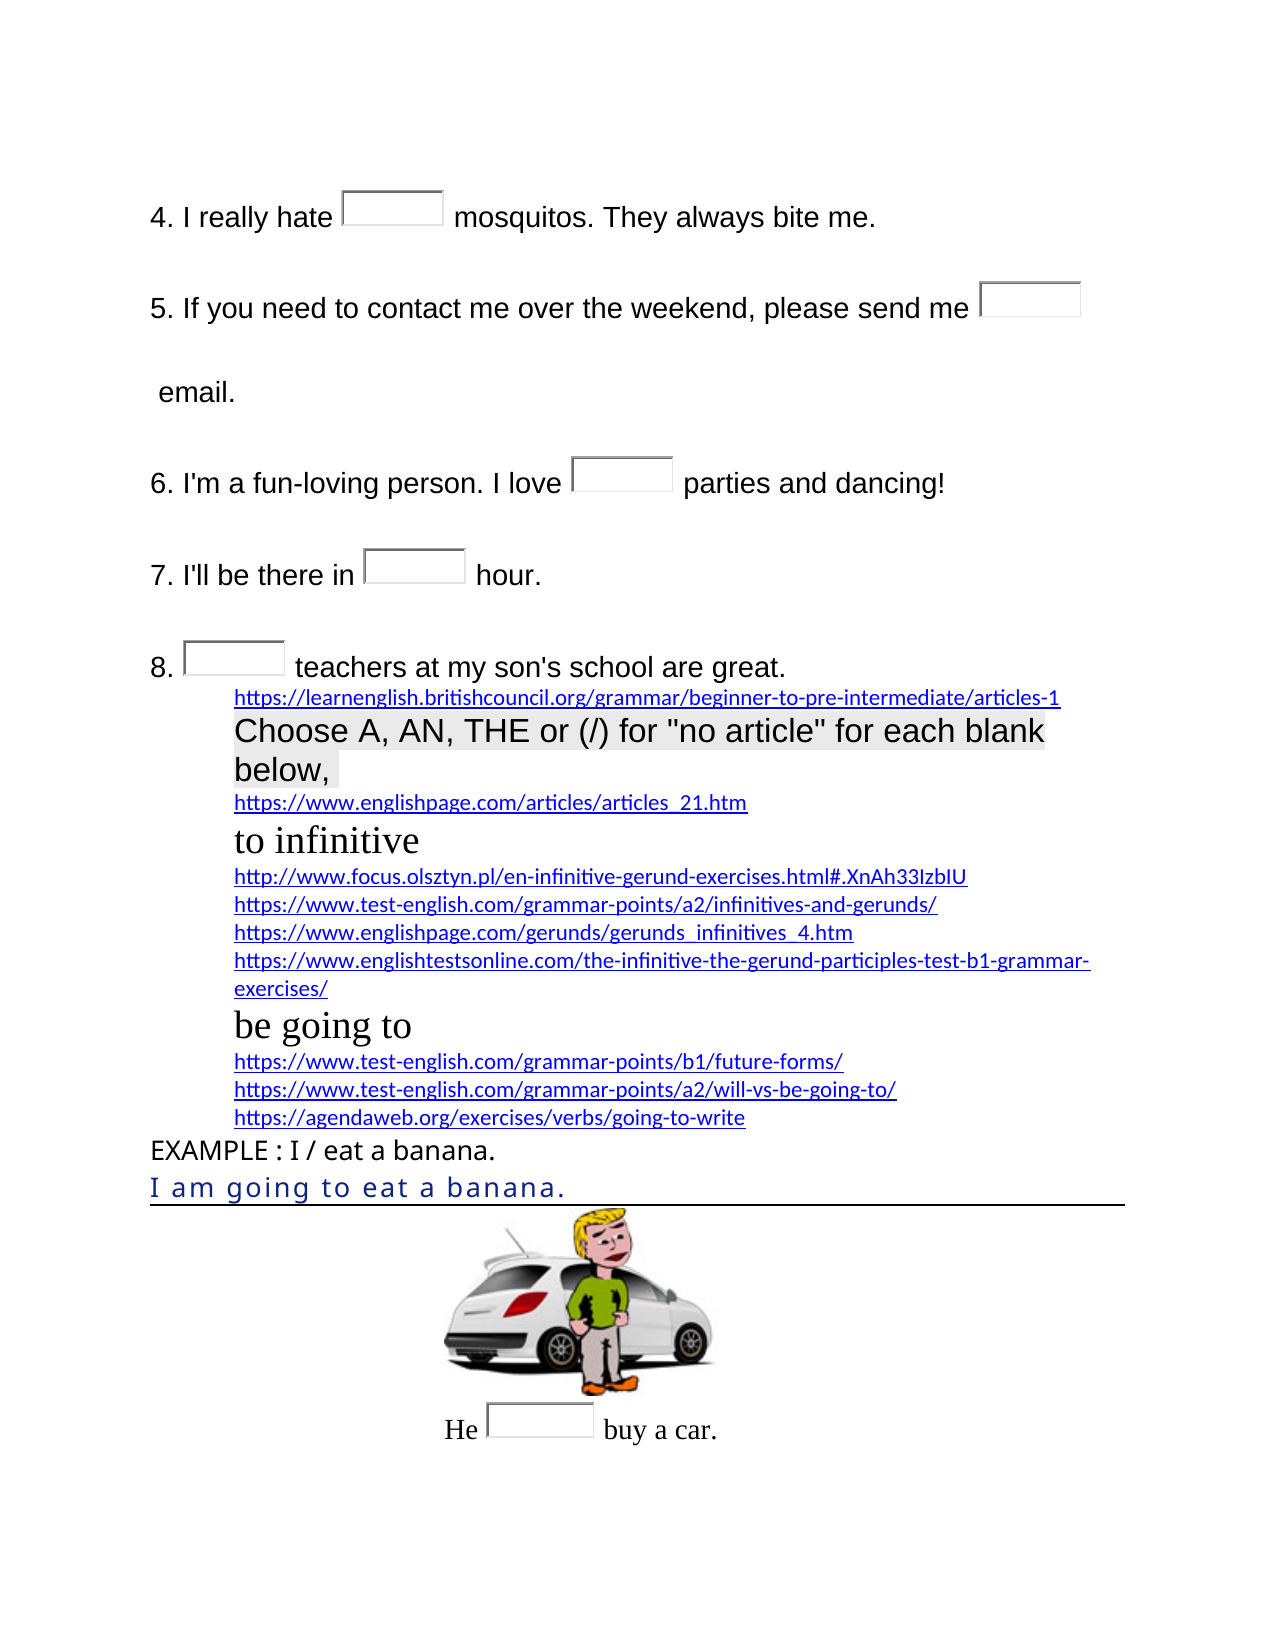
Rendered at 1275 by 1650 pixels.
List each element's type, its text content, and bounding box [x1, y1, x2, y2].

text EXAMPLE : I / eat a banana. I am going to eat a banana. [150, 1131, 1125, 1204]
text 7. I'll be there in hour. [150, 508, 1125, 592]
text 6. I'm a fun-loving person. I love parties and dancing! [150, 417, 1125, 500]
picture [444, 1208, 718, 1396]
text be going to [234, 1002, 1125, 1047]
text Choose A, AN, THE or (/) for "no article" for each blank below, [339, 711, 1125, 788]
text https://www.englishpage.com/gerunds/gerunds_infinitives_4.htm [234, 918, 1125, 946]
text https://www.test-english.com/grammar-points/a2/will-vs-be-going-to/ [234, 1075, 1125, 1103]
text 4. I really hate mosquitos. They always bite me. [150, 150, 1125, 233]
text email. [150, 325, 1125, 408]
text 8. teachers at my son's school are great. [150, 600, 1125, 683]
text https://www.test-english.com/grammar-points/b1/future-forms/ [234, 1047, 1125, 1075]
text https://www.englishpage.com/articles/articles_21.htm [234, 788, 1125, 816]
text https://learnenglish.britishcouncil.org/grammar/beginner-to-pre-intermediate/articles-1 [234, 683, 1125, 711]
text https://agendaweb.org/exercises/verbs/going-to-write [234, 1103, 1125, 1131]
table_cell He buy a car. [441, 1399, 834, 1449]
text http://www.focus.olsztyn.pl/en-infinitive-gerund-exercises.html#.XnAh33IzbIU [234, 862, 1125, 890]
text https://www.test-english.com/grammar-points/a2/infinitives-and-gerunds/ [234, 890, 1125, 918]
text 5. If you need to contact me over the weekend, please send me [150, 242, 1125, 325]
text to infinitive [234, 816, 1125, 862]
table_header [441, 1206, 834, 1399]
text https://www.englishtestsonline.com/the-infinitive-the-gerund-participles-test-b1-grammar-exercises/ [234, 946, 1125, 1002]
